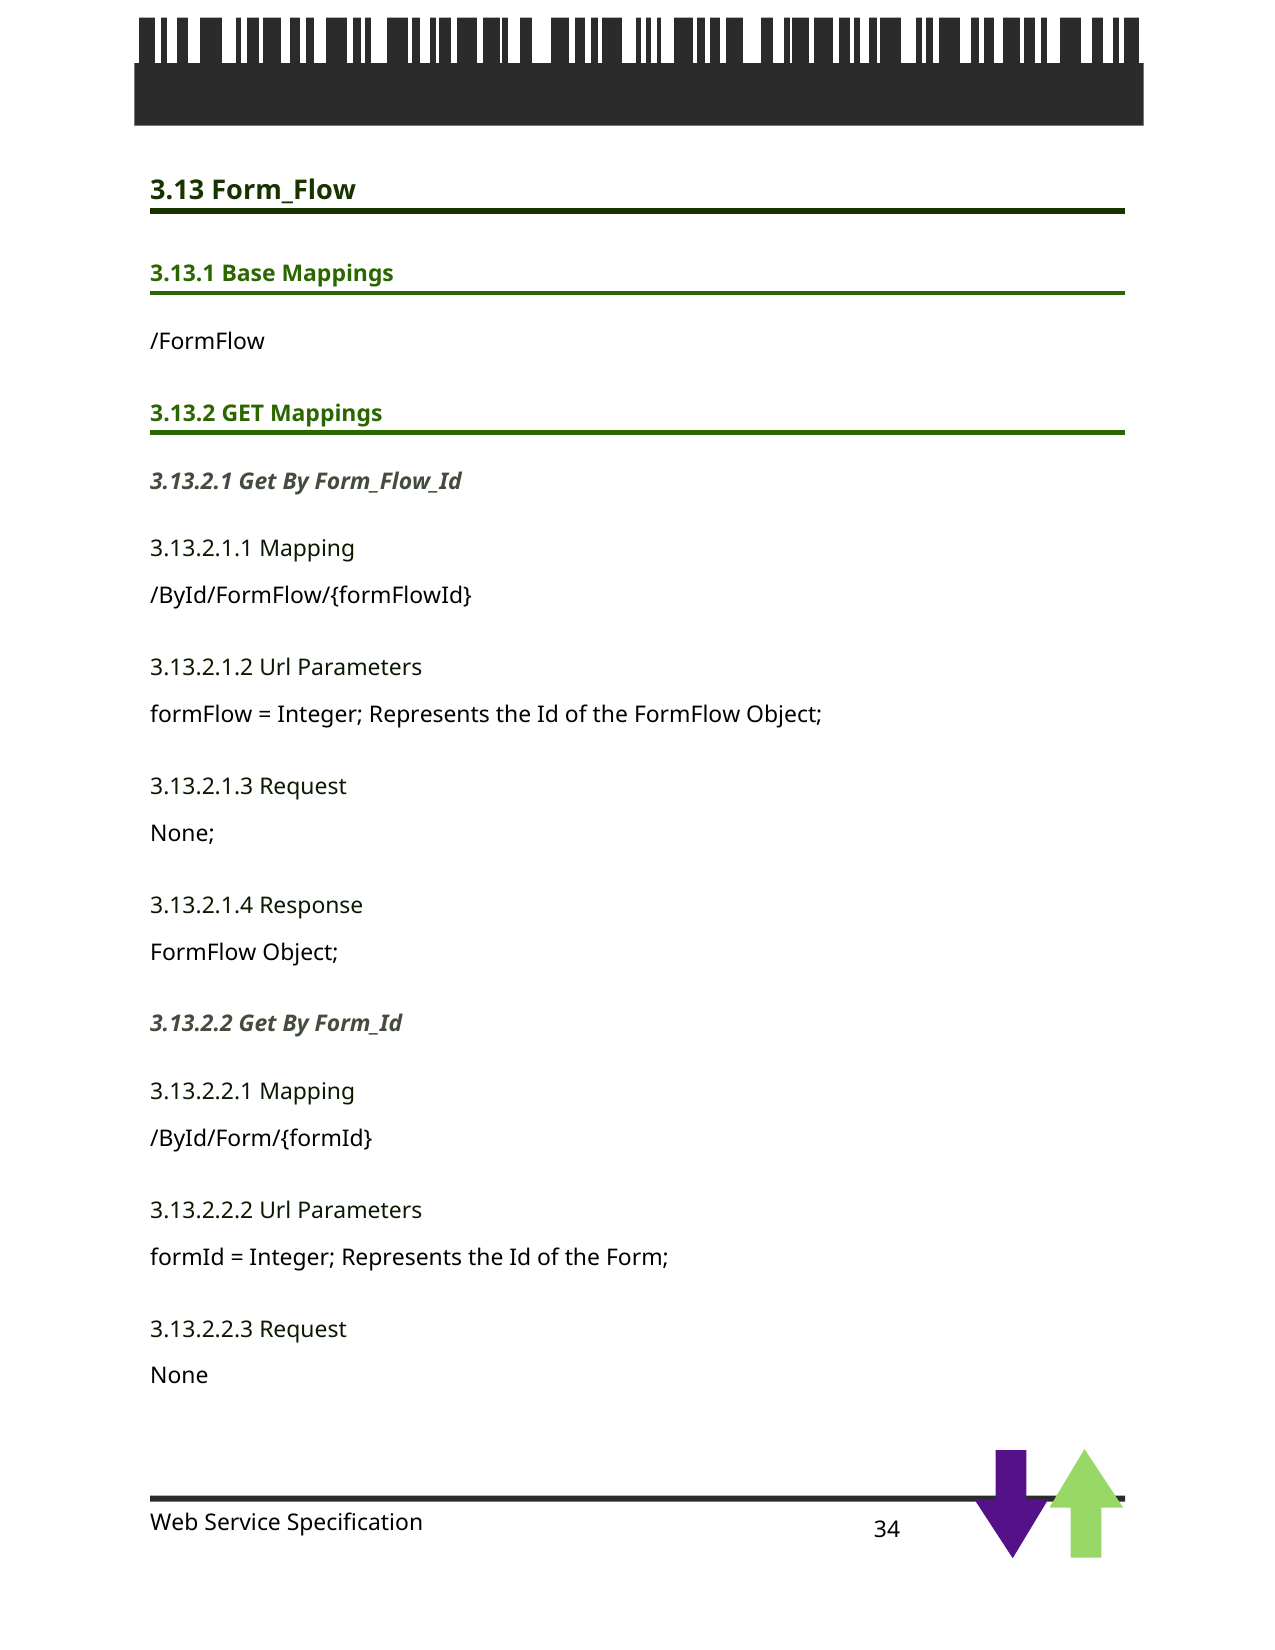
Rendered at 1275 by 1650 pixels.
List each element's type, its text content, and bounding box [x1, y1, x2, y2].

subtitle 3.13.1 Base Mappings [150, 257, 1125, 291]
subtitle 3.13.2 GET Mappings [150, 397, 1125, 430]
text /FormFlow [150, 325, 1125, 356]
subtitle 3.13.2.2.2 Url Parameters [150, 1194, 1125, 1225]
subtitle 3.13.2.1.1 Mapping [150, 532, 1125, 564]
subtitle 3.13 Form_Flow [150, 171, 1125, 208]
subtitle 3.13.2.1 Get By Form_Flow_Id [150, 465, 1125, 496]
text FormFlow Object; [150, 936, 1125, 967]
subtitle 3.13.2.2.3 Request [150, 1313, 1125, 1344]
subtitle 3.13.2.2 Get By Form_Id [150, 1007, 1125, 1039]
text formId = Integer; Represents the Id of the Form; [150, 1241, 1125, 1272]
subtitle 3.13.2.1.3 Request [150, 770, 1125, 801]
text /ById/Form/{formId} [150, 1122, 1125, 1153]
text None; [150, 817, 1125, 848]
subtitle 3.13.2.1.4 Response [150, 889, 1125, 920]
text None [150, 1359, 1125, 1391]
subtitle 3.13.2.2.1 Mapping [150, 1075, 1125, 1106]
subtitle 3.13.2.1.2 Url Parameters [150, 651, 1125, 682]
text /ById/FormFlow/{formFlowId} [150, 579, 1125, 611]
text formFlow = Integer; Represents the Id of the FormFlow Object; [150, 698, 1125, 729]
